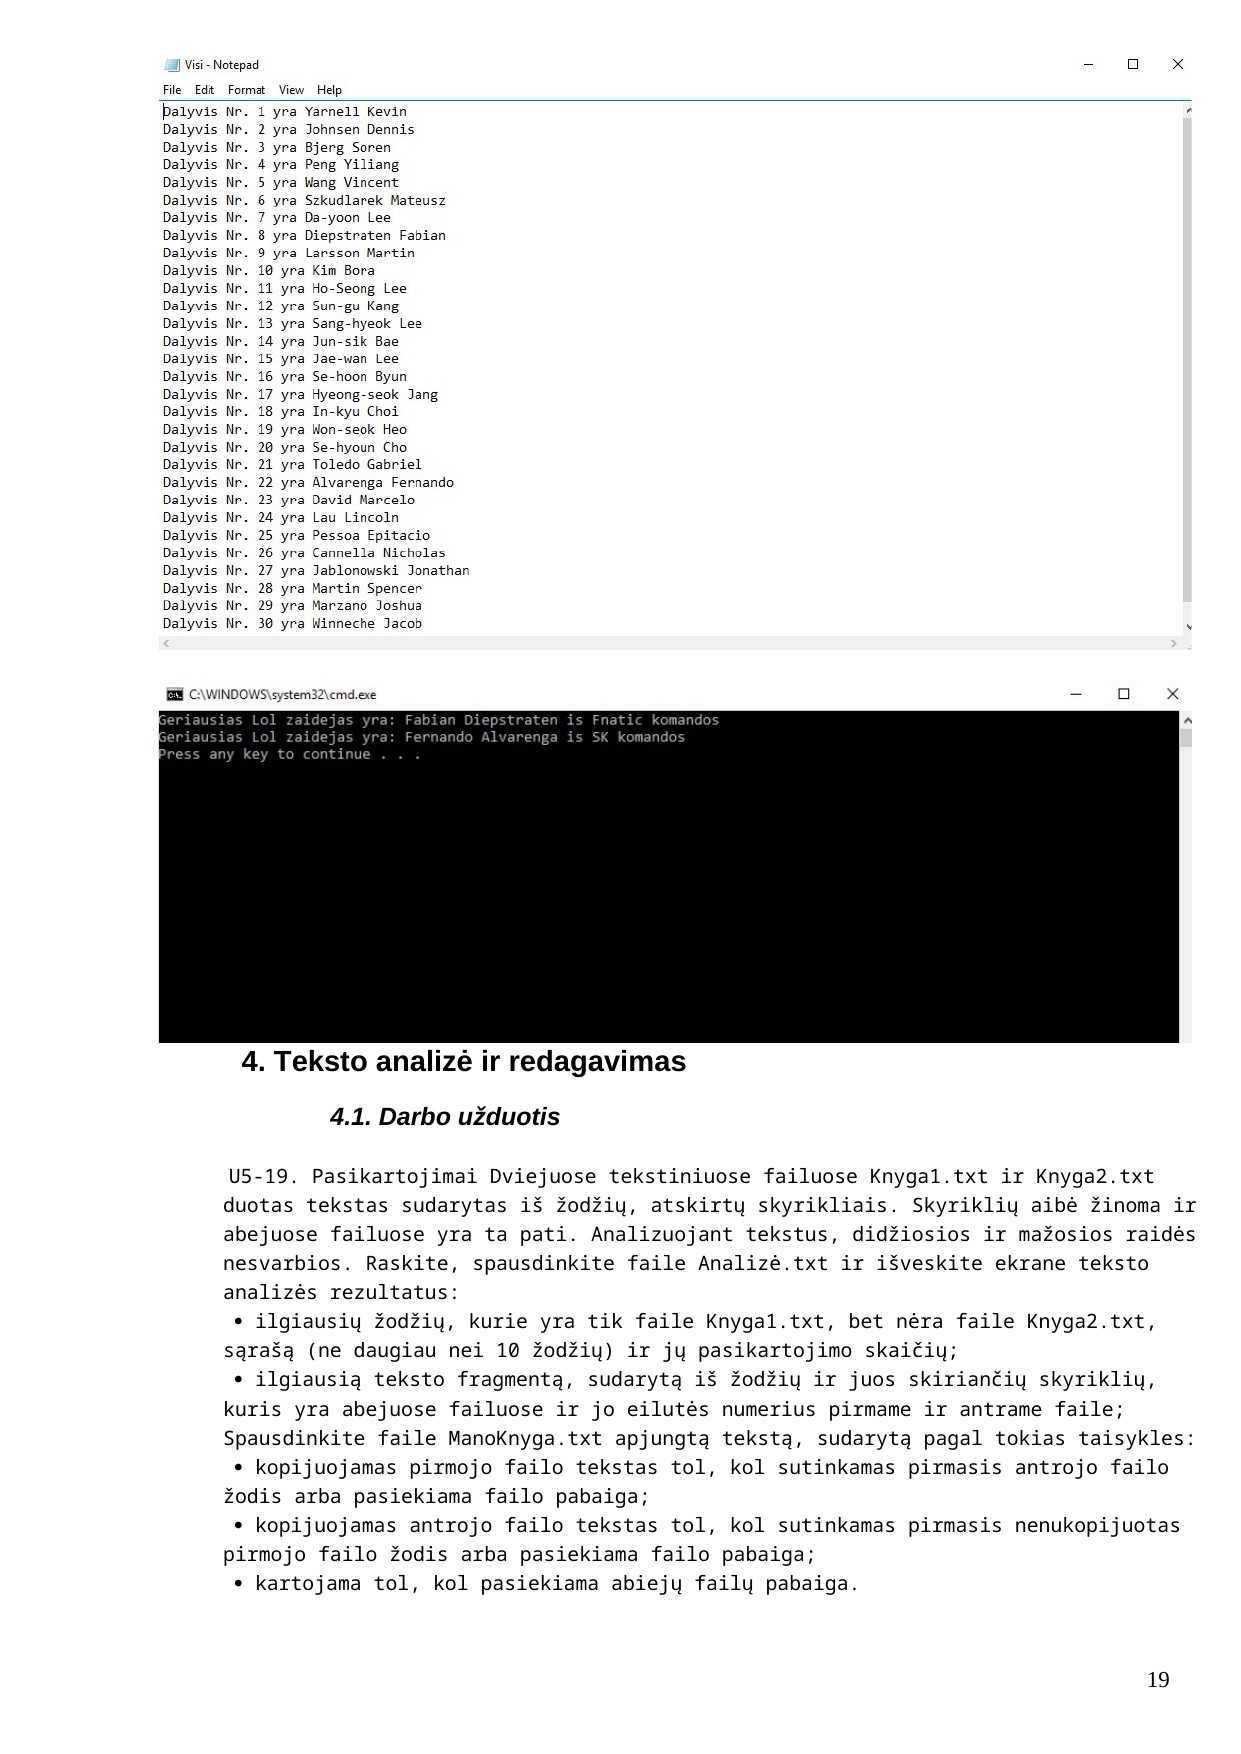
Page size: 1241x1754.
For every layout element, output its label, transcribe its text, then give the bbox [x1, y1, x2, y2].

text ilgiausią teksto fragmentą, sudarytą iš žodžių ir juos skiriančių skyriklių, kuris yra abejuose failuose ir jo eilutės numerius pirmame ir antrame faile; Spausdinkite faile ManoKnyga.txt apjungtą tekstą, sudarytą pagal tokias taisykles: [223, 1366, 1213, 1451]
picture [158, 681, 1192, 1043]
text 4.1. Darbo užduotis [148, 1102, 743, 1131]
picture [158, 59, 1192, 650]
text kopijuojamas antrojo failo tekstas tol, kol sutinkamas pirmasis nenukopijuotas pirmojo failo žodis arba pasiekiama failo pabaiga; [223, 1511, 1213, 1567]
text U5-19. Pasikartojimai Dviejuose tekstiniuose failuose Knyga1.txt ir Knyga2.txt duotas tekstas sudarytas iš žodžių, atskirtų skyrikliais. Skyriklių aibė žinoma ir abejuose failuose yra ta pati. Analizuojant tekstus, didžiosios ir mažosios raidės nesvarbios. Raskite, spausdinkite faile Analizė.txt ir išveskite ekrane teksto analizės rezultatus: [223, 1162, 1213, 1306]
text ilgiausių žodžių, kurie yra tik faile Knyga1.txt, bet nėra faile Knyga2.txt, sąrašą (ne daugiau nei 10 žodžių) ir jų pasikartojimo skaičių; [223, 1308, 1213, 1364]
text kopijuojamas pirmojo failo tekstas tol, kol sutinkamas pirmasis antrojo failo žodis arba pasiekiama failo pabaiga; [223, 1453, 1213, 1509]
text kartojama tol, kol pasiekiama abiejų failų pabaiga. [223, 1569, 1213, 1596]
subtitle 4. Teksto analizė ir redagavimas [148, 1044, 781, 1078]
